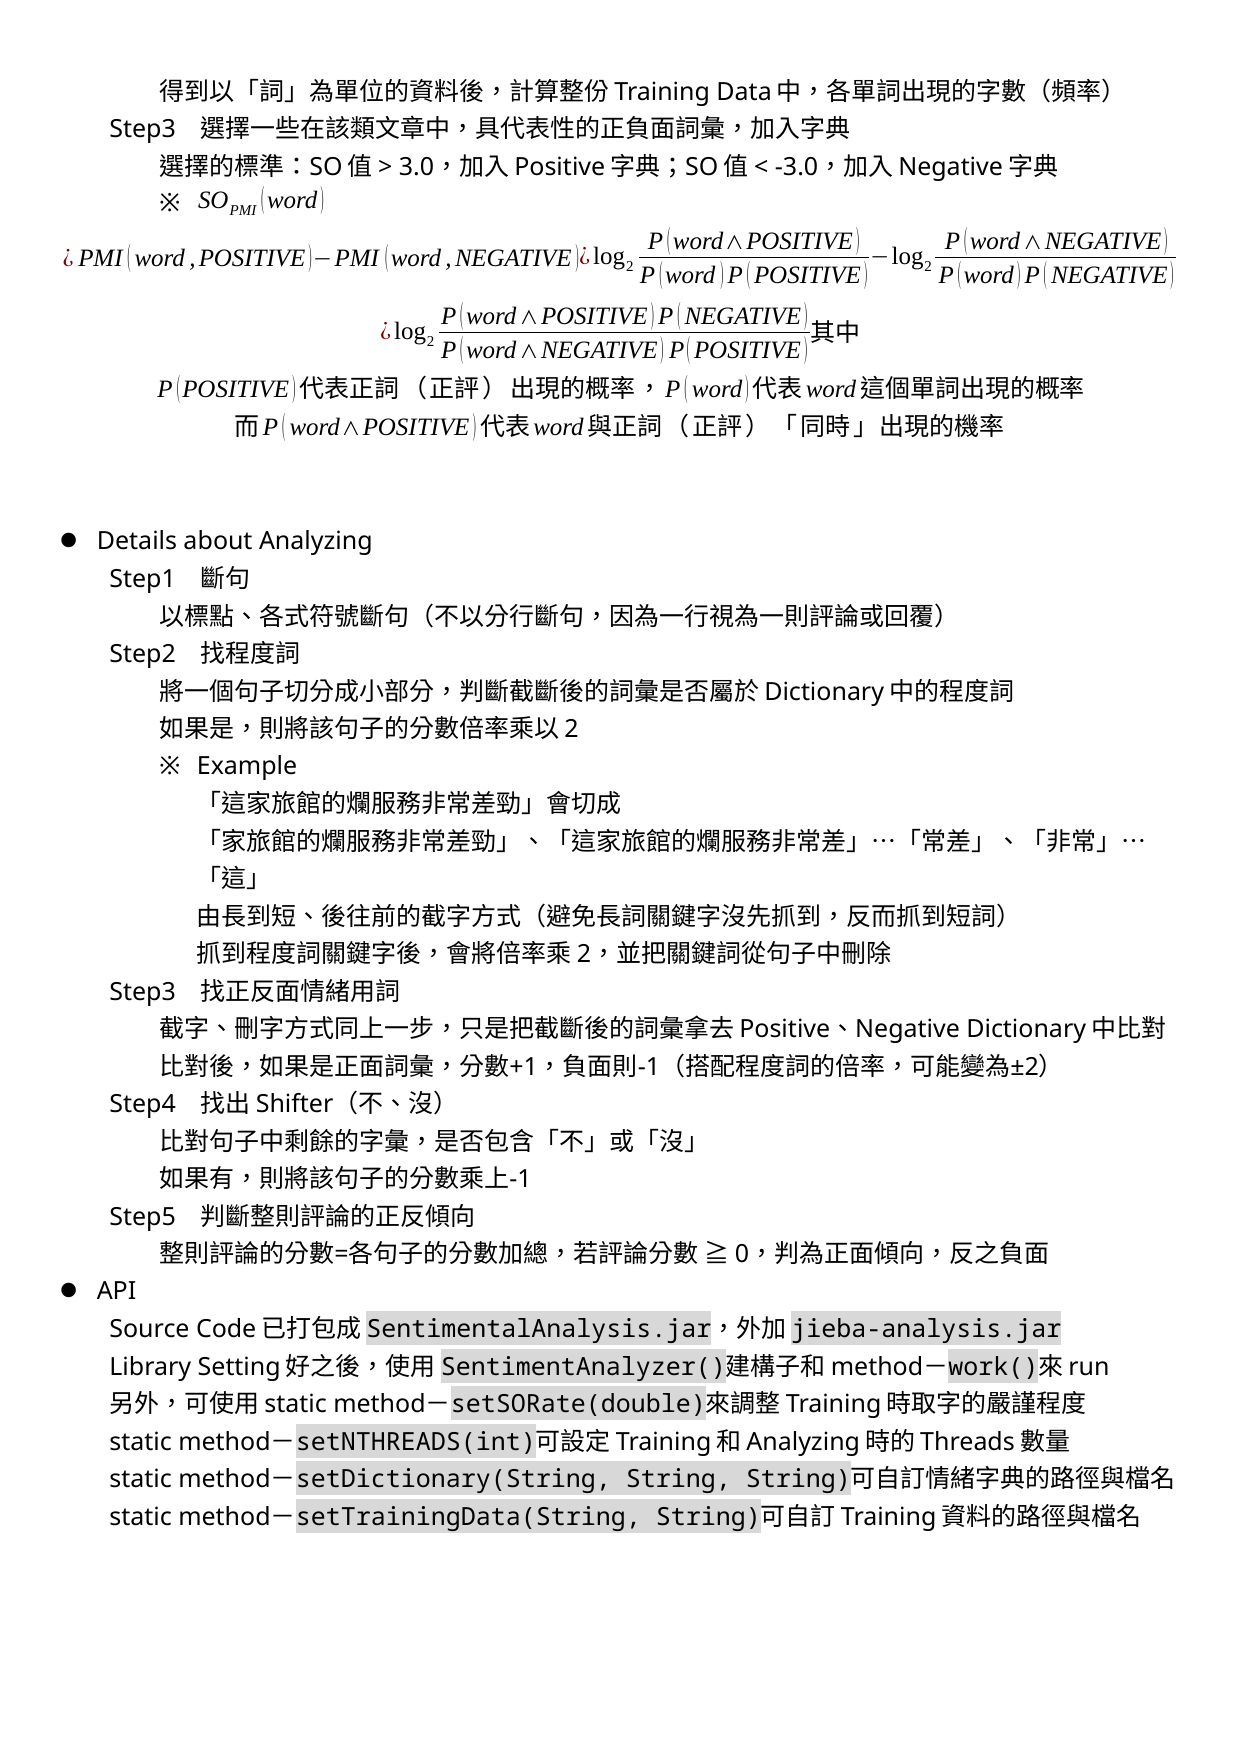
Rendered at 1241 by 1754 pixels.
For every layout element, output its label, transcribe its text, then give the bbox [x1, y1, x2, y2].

text 得到以「詞」為單位的資料後，計算整份Training Data中，各單詞出現的字數（頻率） [109, 71, 1181, 108]
list Source Code已打包成SentimentalAnalysis.jar，外加jieba-analysis.jar [109, 1308, 1181, 1346]
list 如果是，則將該句子的分數倍率乘以2 [109, 708, 1181, 746]
list 「這家旅館的爛服務非常差勁」會切成 [197, 783, 1181, 821]
list static method－setTrainingData(String, String)可自訂Training資料的路徑與檔名 [109, 1496, 1181, 1533]
text 如果有，則將該句子的分數乘上-1 [59, 1158, 1181, 1196]
text Step5 判斷整則評論的正反傾向 [59, 1196, 1181, 1233]
list 以標點、各式符號斷句（不以分行斷句，因為一行視為一則評論或回覆） [109, 596, 1181, 633]
list static method－setDictionary(String, String, String)可自訂情緒字典的路徑與檔名 [109, 1458, 1181, 1496]
list static method－setNTHREADS(int)可設定Training和Analyzing時的Threads數量 [109, 1421, 1181, 1458]
text 比對句子中剩餘的字彙，是否包含「不」或「沒」 [59, 1121, 1181, 1158]
text Step3 找正反面情緒用詞 [59, 971, 1181, 1008]
text Step3 選擇一些在該類文章中，具代表性的正負面詞彙，加入字典 [59, 108, 1181, 146]
text 比對後，如果是正面詞彙，分數+1，負面則-1（搭配程度詞的倍率，可能變為±2） [59, 1046, 1181, 1083]
list Library Setting好之後，使用SentimentAnalyzer()建構子和method－work()來run [109, 1346, 1181, 1383]
list Step2 找程度詞 [109, 633, 1181, 671]
list 抓到程度詞關鍵字後，會將倍率乘2，並把關鍵詞從句子中刪除 [197, 933, 1181, 971]
list Details about Analyzing [59, 521, 1181, 558]
text 選擇的標準：SO值 > 3.0，加入Positive字典；SO值 < -3.0，加入Negative字典 [59, 146, 1181, 183]
list 另外，可使用static method－setSORate(double)來調整Training時取字的嚴謹程度 [109, 1383, 1181, 1421]
list Example [159, 746, 1181, 783]
text Step4 找出Shifter（不、沒） [59, 1083, 1181, 1121]
list Step1 斷句 [109, 558, 1181, 596]
list API [59, 1271, 1181, 1308]
text 整則評論的分數=各句子的分數加總，若評論分數 ≧ 0，判為正面傾向，反之負面 [59, 1233, 1181, 1271]
list 將一個句子切分成小部分，判斷截斷後的詞彙是否屬於Dictionary中的程度詞 [109, 671, 1181, 708]
list 由長到短、後往前的截字方式（避免長詞關鍵字沒先抓到，反而抓到短詞） [197, 896, 1181, 933]
text 截字、刪字方式同上一步，只是把截斷後的詞彙拿去Positive、Negative Dictionary中比對 [59, 1008, 1181, 1046]
list 「家旅館的爛服務非常差勁」、「這家旅館的爛服務非常差」…「常差」、「非常」…「這」 [197, 821, 1181, 896]
